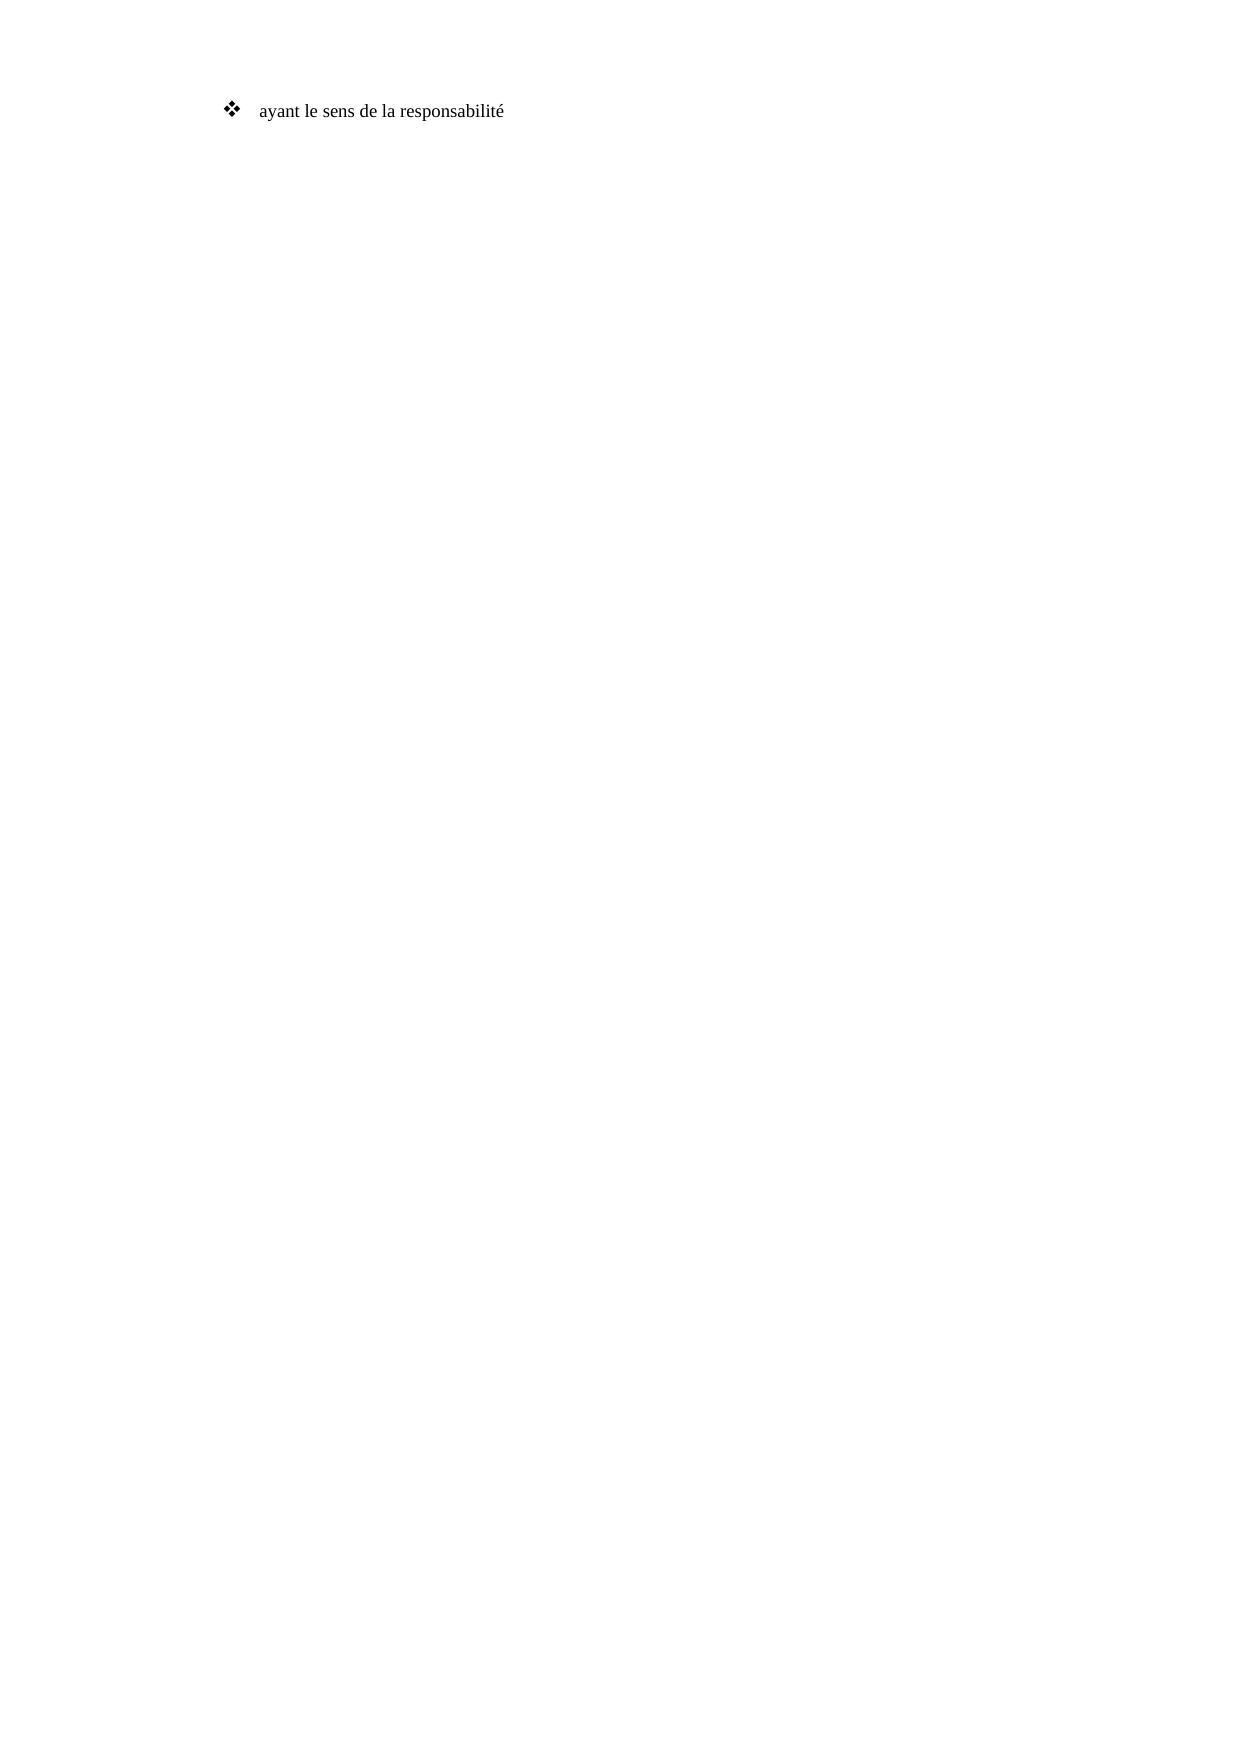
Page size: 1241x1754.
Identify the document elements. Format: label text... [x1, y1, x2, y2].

list ayant le sens de la responsabilité [222, 100, 1163, 123]
